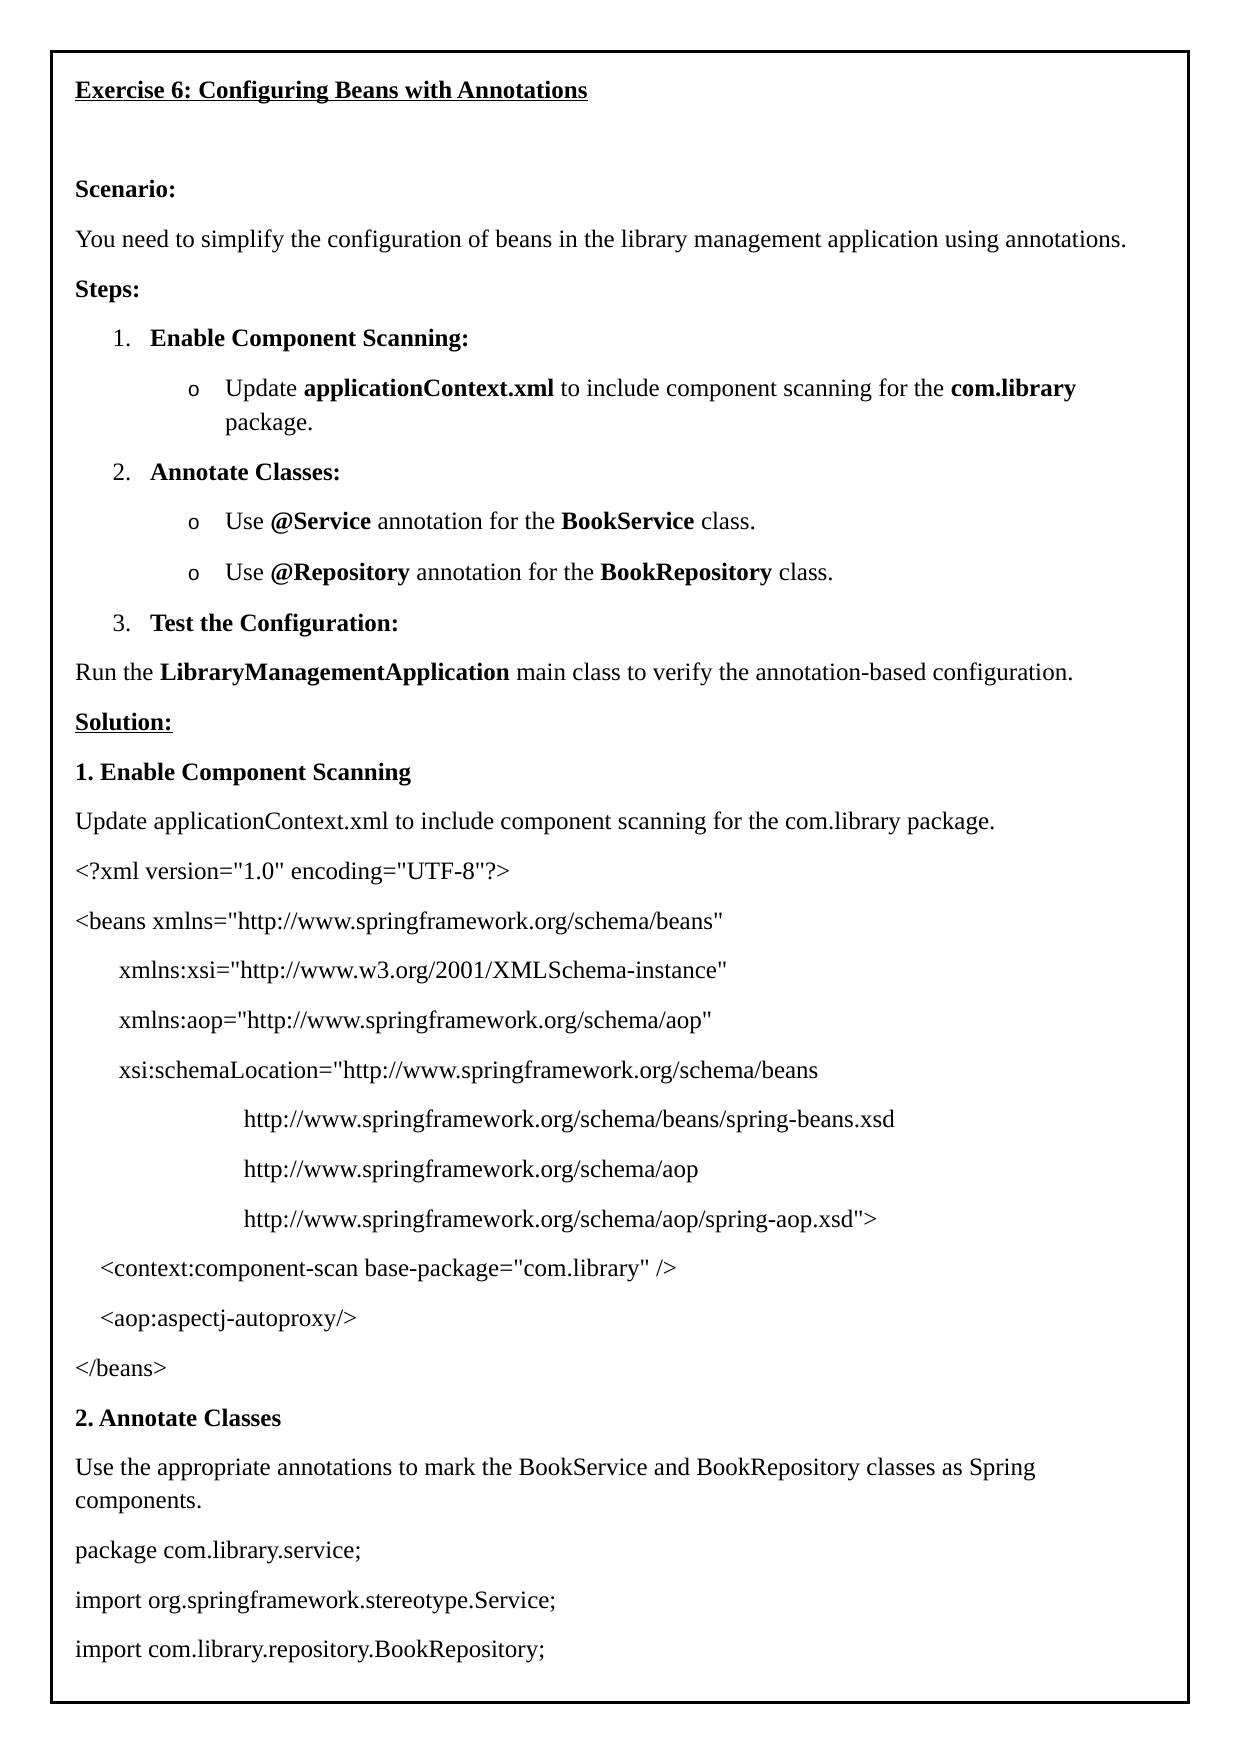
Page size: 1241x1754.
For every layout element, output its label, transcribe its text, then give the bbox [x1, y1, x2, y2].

text 2. Annotate Classes [75, 1403, 1165, 1431]
text </beans> [75, 1353, 1165, 1382]
text http://www.springframework.org/schema/aop/spring-aop.xsd"> [75, 1204, 1165, 1233]
text <aop:aspectj-autoproxy/> [75, 1303, 1165, 1332]
text Solution: [75, 707, 1165, 736]
text package com.library.service; [75, 1535, 1165, 1564]
text Exercise 6: Configuring Beans with Annotations [75, 75, 1165, 104]
text xmlns:aop="http://www.springframework.org/schema/aop" [75, 1005, 1165, 1034]
text Use the appropriate annotations to mark the BookService and BookRepository classes as Spring components. [75, 1452, 1165, 1514]
text 1. Enable Component Scanning [75, 757, 1165, 785]
text http://www.springframework.org/schema/beans/spring-beans.xsd [75, 1104, 1165, 1133]
text import com.library.repository.BookRepository; [75, 1634, 1165, 1663]
list Test the Configuration: [112, 608, 1165, 636]
list Update applicationContext.xml to include component scanning for the com.library package. [187, 373, 1165, 436]
list Use @Service annotation for the BookService class. [187, 506, 1165, 536]
list Enable Component Scanning: [112, 323, 1165, 352]
text <context:component-scan base-package="com.library" /> [75, 1253, 1165, 1282]
text xsi:schemaLocation="http://www.springframework.org/schema/beans [75, 1055, 1165, 1083]
text Steps: [75, 274, 1165, 302]
list Use @Repository annotation for the BookRepository class. [187, 557, 1165, 587]
text http://www.springframework.org/schema/aop [75, 1154, 1165, 1183]
list Annotate Classes: [112, 457, 1165, 485]
text Update applicationContext.xml to include component scanning for the com.library package. [75, 806, 1165, 835]
text xmlns:xsi="http://www.w3.org/2001/XMLSchema-instance" [75, 955, 1165, 984]
text Run the LibraryManagementApplication main class to verify the annotation-based configuration. [75, 657, 1165, 686]
text import org.springframework.stereotype.Service; [75, 1585, 1165, 1613]
text You need to simplify the configuration of beans in the library management application using annotations. [75, 224, 1165, 253]
text <?xml version="1.0" encoding="UTF-8"?> [75, 856, 1165, 885]
text <beans xmlns="http://www.springframework.org/schema/beans" [75, 906, 1165, 934]
text Scenario: [75, 174, 1165, 203]
